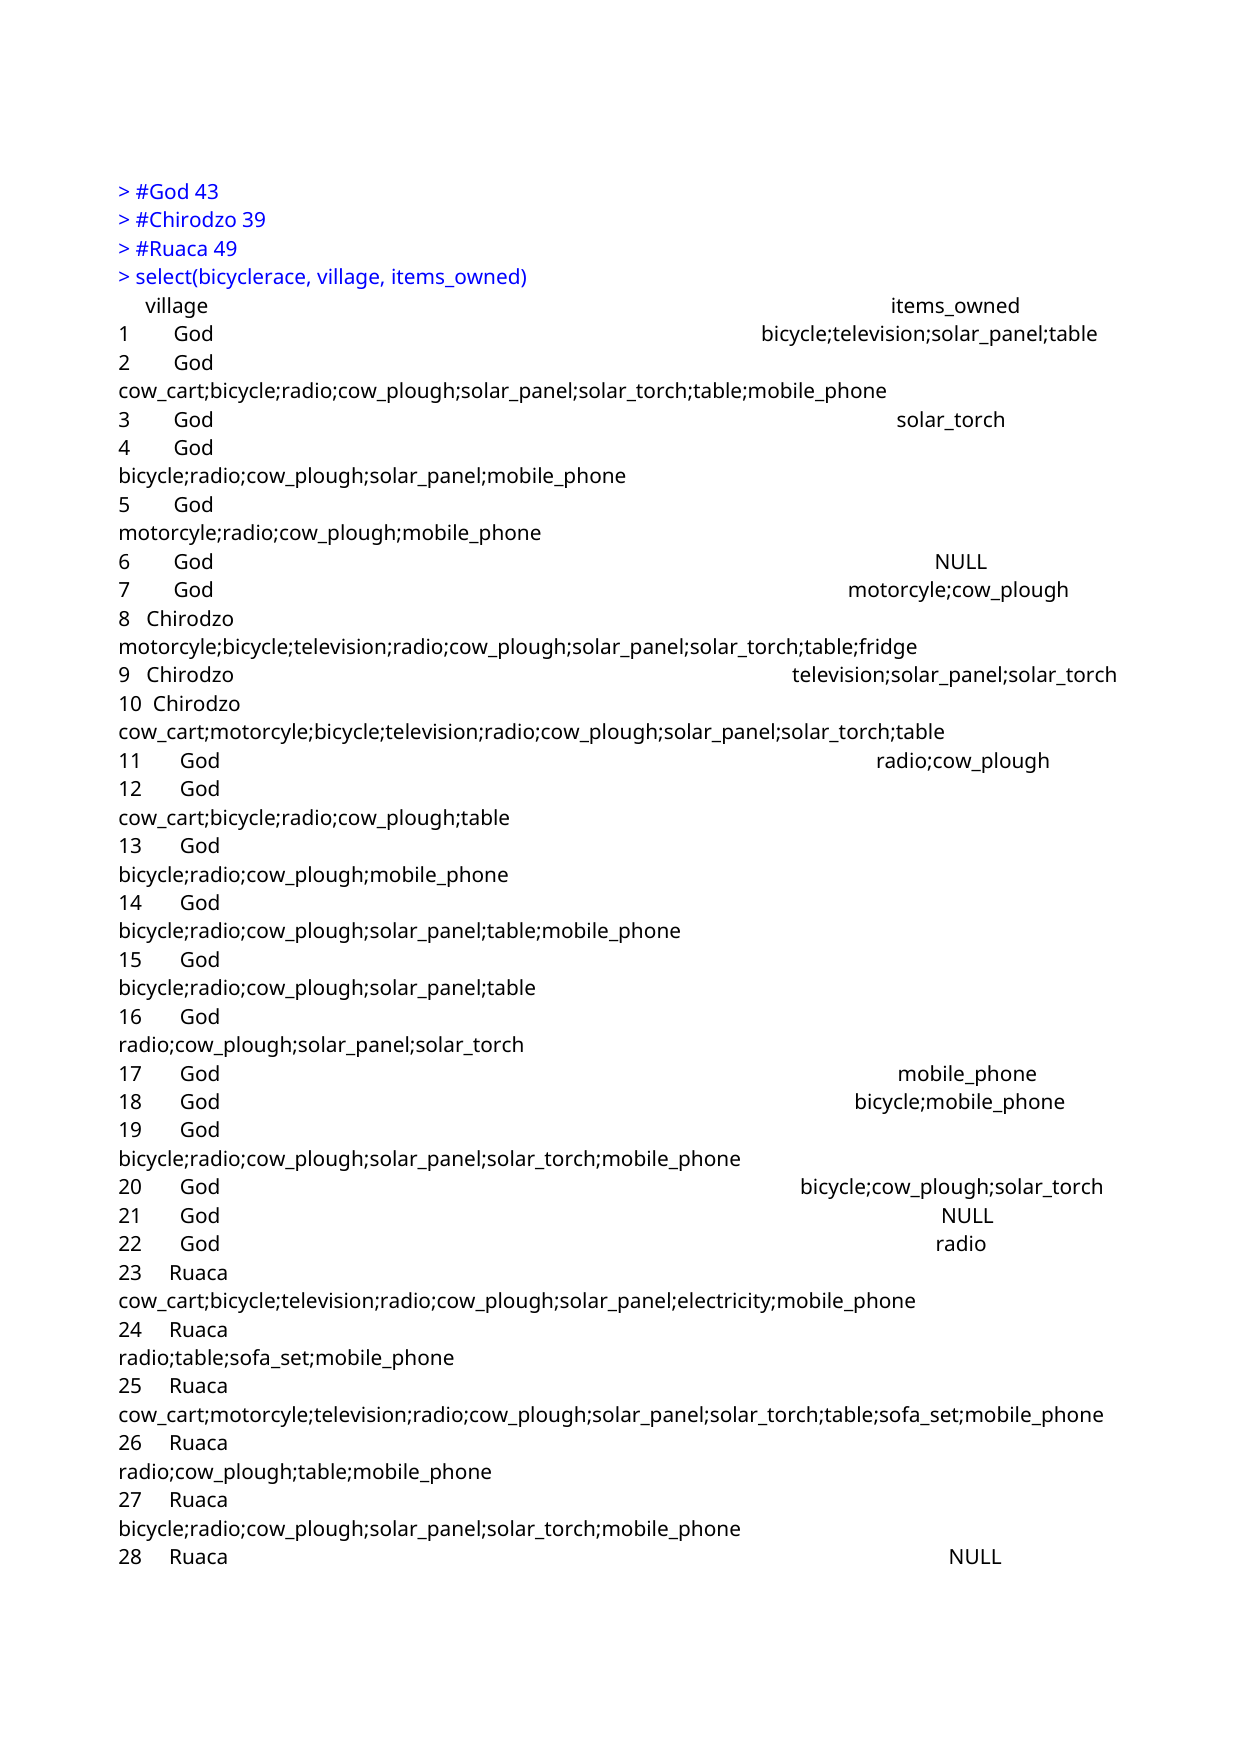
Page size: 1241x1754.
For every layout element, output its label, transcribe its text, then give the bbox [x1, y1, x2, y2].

text 12 God cow_cart;bicycle;radio;cow_plough;table [118, 774, 1122, 831]
text 5 God motorcyle;radio;cow_plough;mobile_phone [118, 490, 1122, 547]
text 21 God NULL [118, 1201, 1122, 1229]
text village items_owned [118, 291, 1122, 319]
text 18 God bicycle;mobile_phone [118, 1087, 1122, 1116]
text 20 God bicycle;cow_plough;solar_torch [118, 1172, 1122, 1201]
text > select(bicyclerace, village, items_owned) [118, 262, 1122, 291]
text 15 God bicycle;radio;cow_plough;solar_panel;table [118, 945, 1122, 1002]
text > #Chirodzo 39 [118, 206, 1122, 234]
text 16 God radio;cow_plough;solar_panel;solar_torch [118, 1002, 1122, 1059]
text 17 God mobile_phone [118, 1059, 1122, 1087]
text 27 Ruaca bicycle;radio;cow_plough;solar_panel;solar_torch;mobile_phone [118, 1485, 1122, 1542]
text 1 God bicycle;television;solar_panel;table [118, 319, 1122, 348]
text 3 God solar_torch [118, 405, 1122, 433]
text 22 God radio [118, 1229, 1122, 1258]
text 4 God bicycle;radio;cow_plough;solar_panel;mobile_phone [118, 433, 1122, 490]
text 26 Ruaca radio;cow_plough;table;mobile_phone [118, 1428, 1122, 1485]
text > #Ruaca 49 [118, 234, 1122, 262]
text 9 Chirodzo television;solar_panel;solar_torch [118, 661, 1122, 689]
text 19 God bicycle;radio;cow_plough;solar_panel;solar_torch;mobile_phone [118, 1116, 1122, 1172]
text 2 God cow_cart;bicycle;radio;cow_plough;solar_panel;solar_torch;table;mobile_phone [118, 348, 1122, 405]
text 7 God motorcyle;cow_plough [118, 575, 1122, 604]
text 14 God bicycle;radio;cow_plough;solar_panel;table;mobile_phone [118, 888, 1122, 945]
text 10 Chirodzo cow_cart;motorcyle;bicycle;television;radio;cow_plough;solar_panel;solar_torch;table [118, 689, 1122, 746]
text > #God 43 [118, 177, 1122, 206]
text 25 Ruaca cow_cart;motorcyle;television;radio;cow_plough;solar_panel;solar_torch;table;sofa_set;mobile_phone [118, 1372, 1122, 1428]
text 23 Ruaca cow_cart;bicycle;television;radio;cow_plough;solar_panel;electricity;mobile_phone [118, 1258, 1122, 1315]
text 11 God radio;cow_plough [118, 746, 1122, 774]
text 8 Chirodzo motorcyle;bicycle;television;radio;cow_plough;solar_panel;solar_torch;table;fridge [118, 604, 1122, 661]
text 13 God bicycle;radio;cow_plough;mobile_phone [118, 831, 1122, 888]
text 24 Ruaca radio;table;sofa_set;mobile_phone [118, 1315, 1122, 1372]
text 28 Ruaca NULL [118, 1542, 1122, 1571]
text 6 God NULL [118, 547, 1122, 575]
